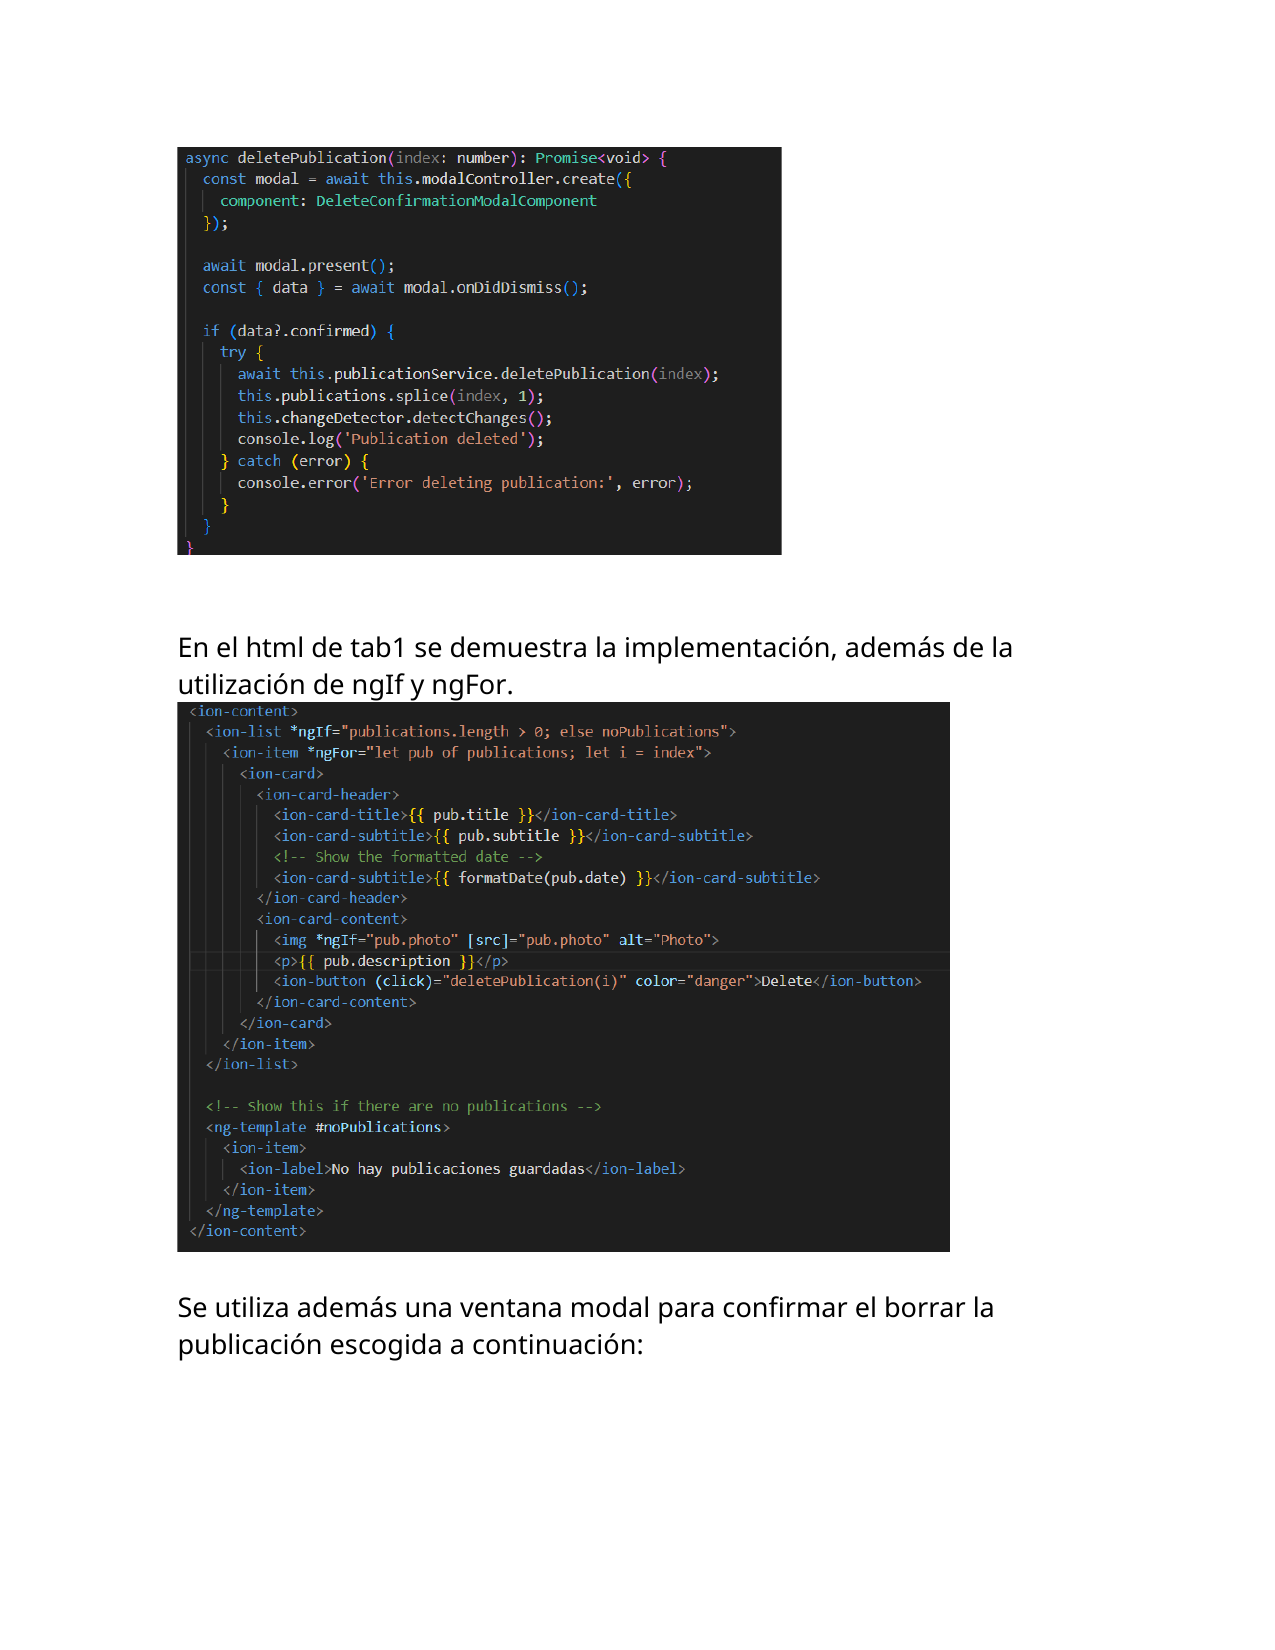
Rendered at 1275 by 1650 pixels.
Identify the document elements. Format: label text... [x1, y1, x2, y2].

picture [177, 702, 950, 1252]
text En el html de tab1 se demuestra la implementación, además de la utilización de ngIf y ngFor. [177, 628, 1098, 702]
text Se utiliza además una ventana modal para confirmar el borrar la publicación escogida a continuación: [177, 1289, 1098, 1363]
picture [177, 147, 782, 555]
